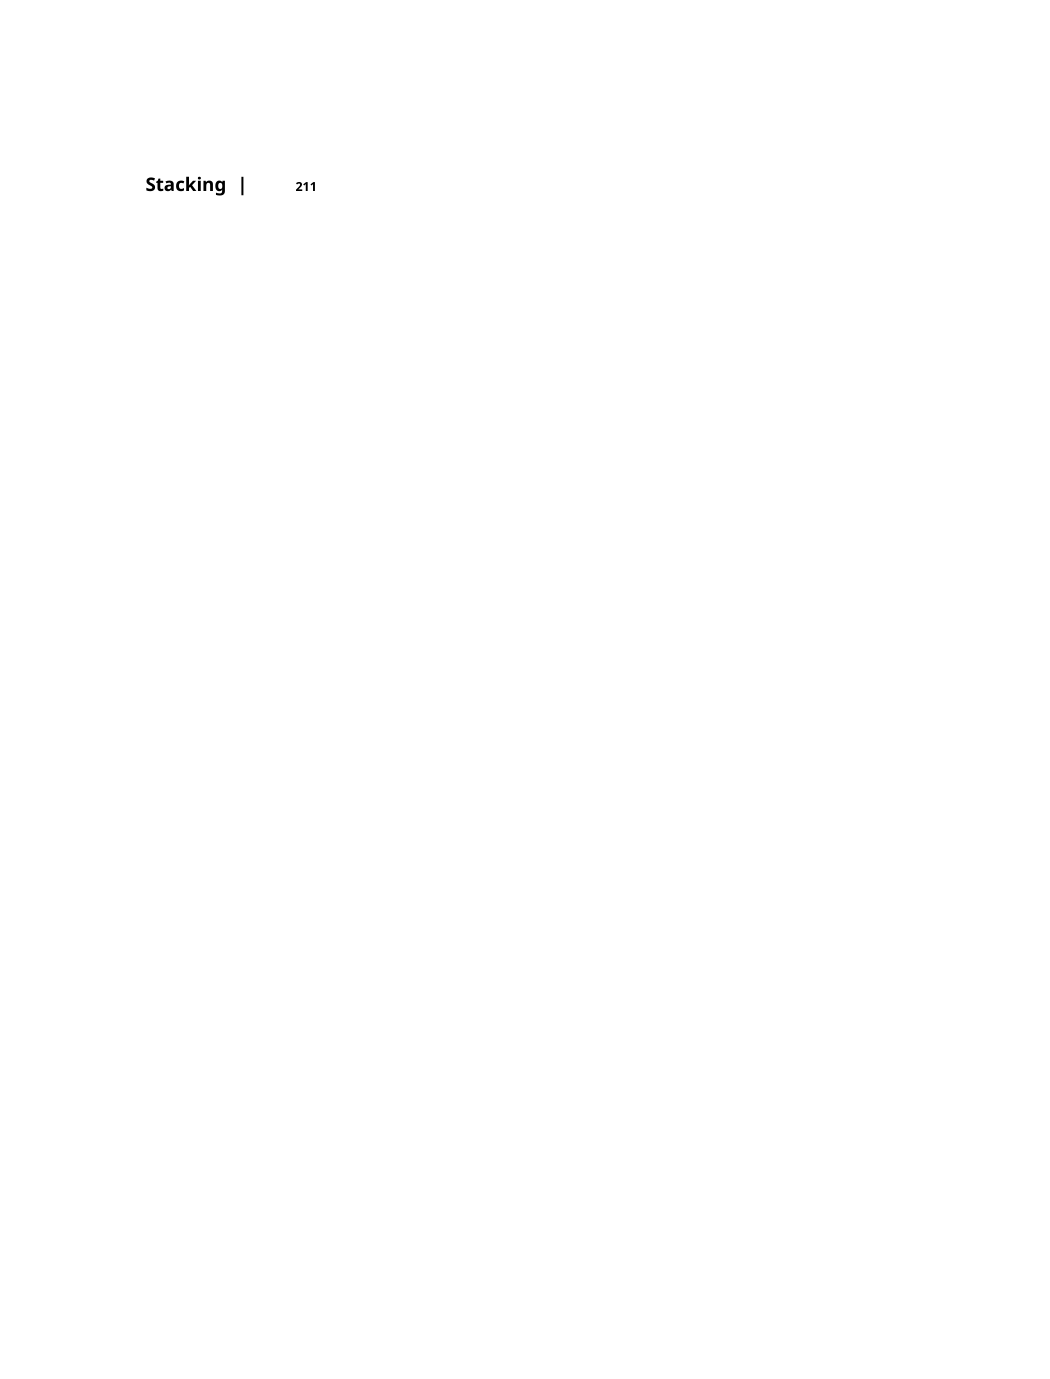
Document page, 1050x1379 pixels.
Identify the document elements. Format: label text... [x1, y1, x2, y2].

text Stacking | 211 [145, 171, 900, 197]
